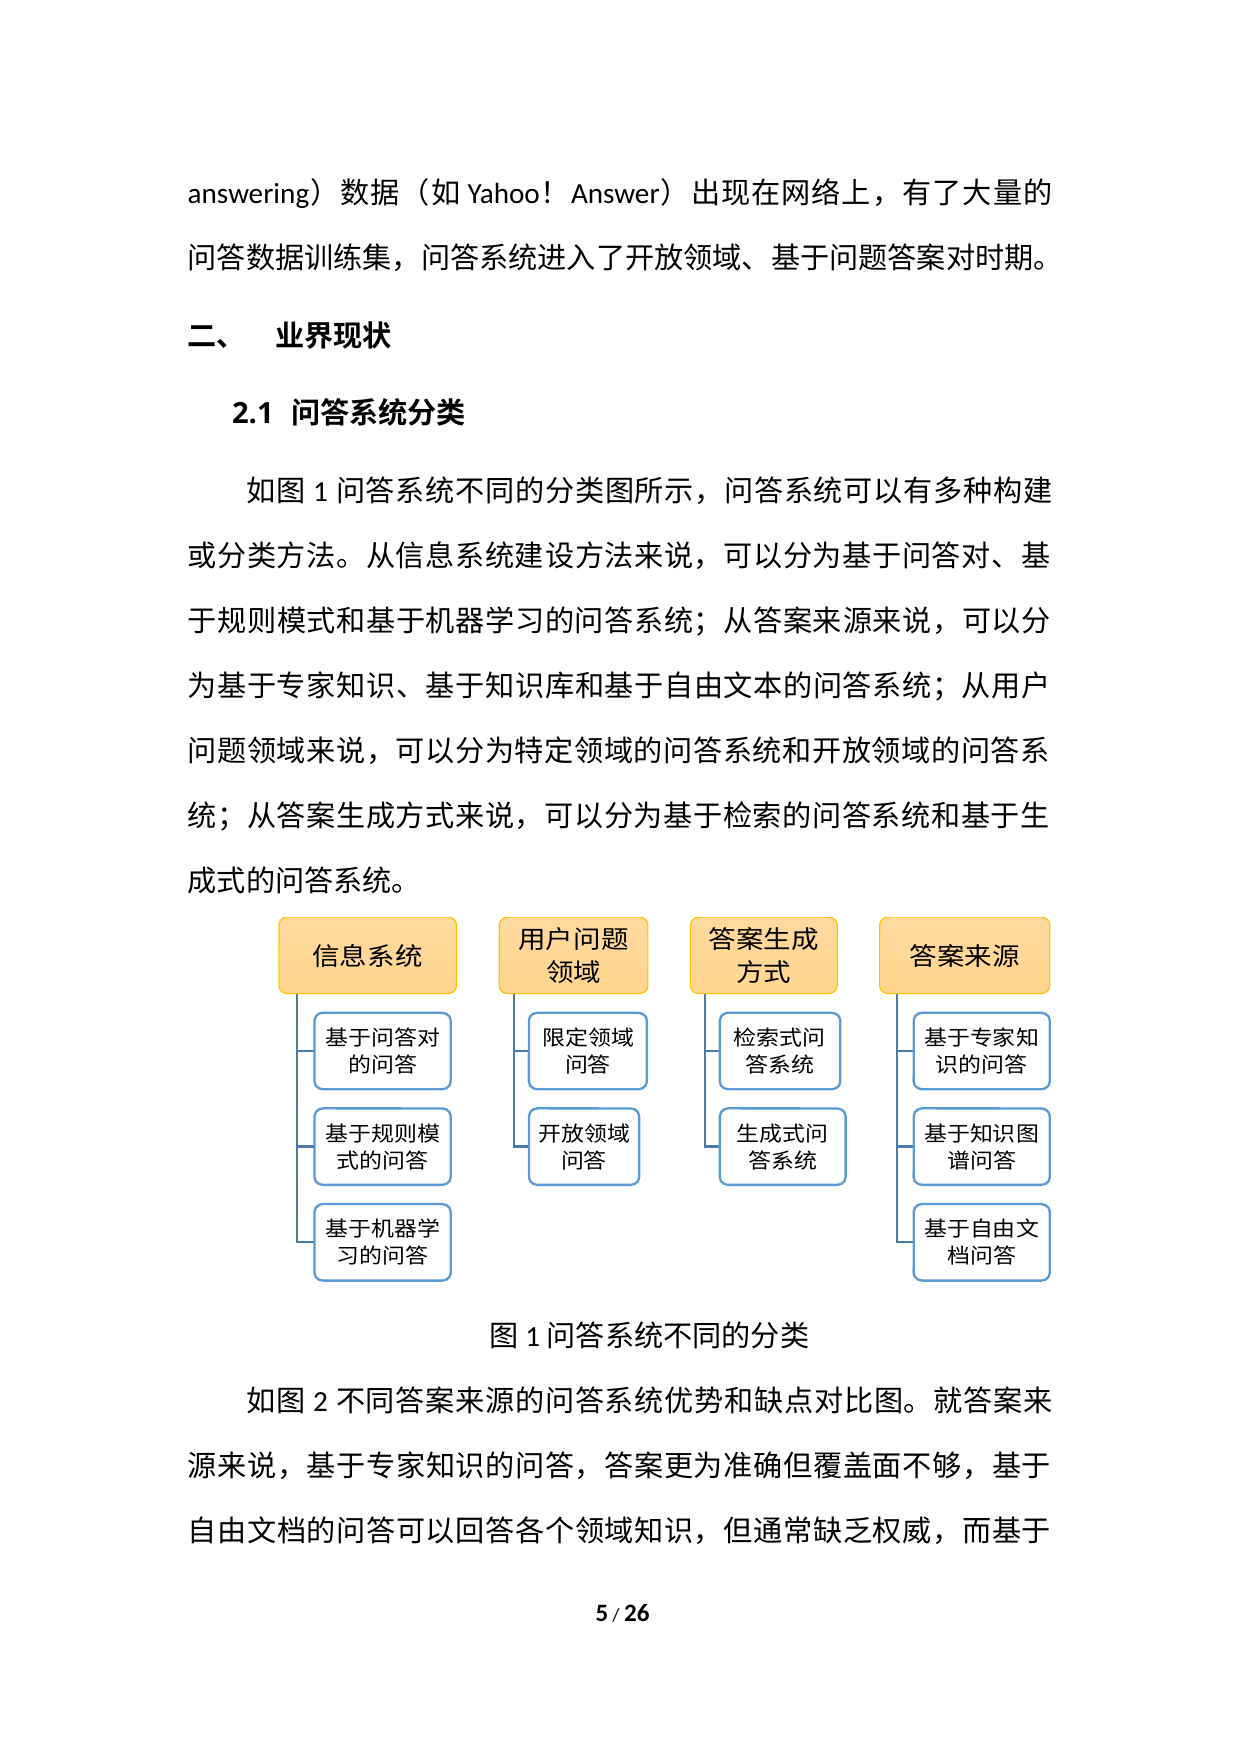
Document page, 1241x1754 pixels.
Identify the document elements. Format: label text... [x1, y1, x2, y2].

subtitle 业界现状 [187, 301, 1053, 366]
text 如图 1 问答系统不同的分类图所示，问答系统可以有多种构建或分类方法。从信息系统建设方法来说，可以分为基于问答对、基于规则模式和基于机器学习的问答系统；从答案来源来说，可以分为基于专家知识、基于知识库和基于自由文本的问答系统；从用户问题领域来说，可以分为特定领域的问答系统和开放领域的问答系统；从答案生成方式来说，可以分为基于检索的问答系统和基于生成式的问答系统。 [187, 456, 1053, 911]
subtitle 问答系统分类 [232, 378, 1053, 443]
text 图 1 问答系统不同的分类 [187, 1301, 1053, 1366]
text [187, 158, 1053, 288]
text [187, 1366, 1053, 1561]
